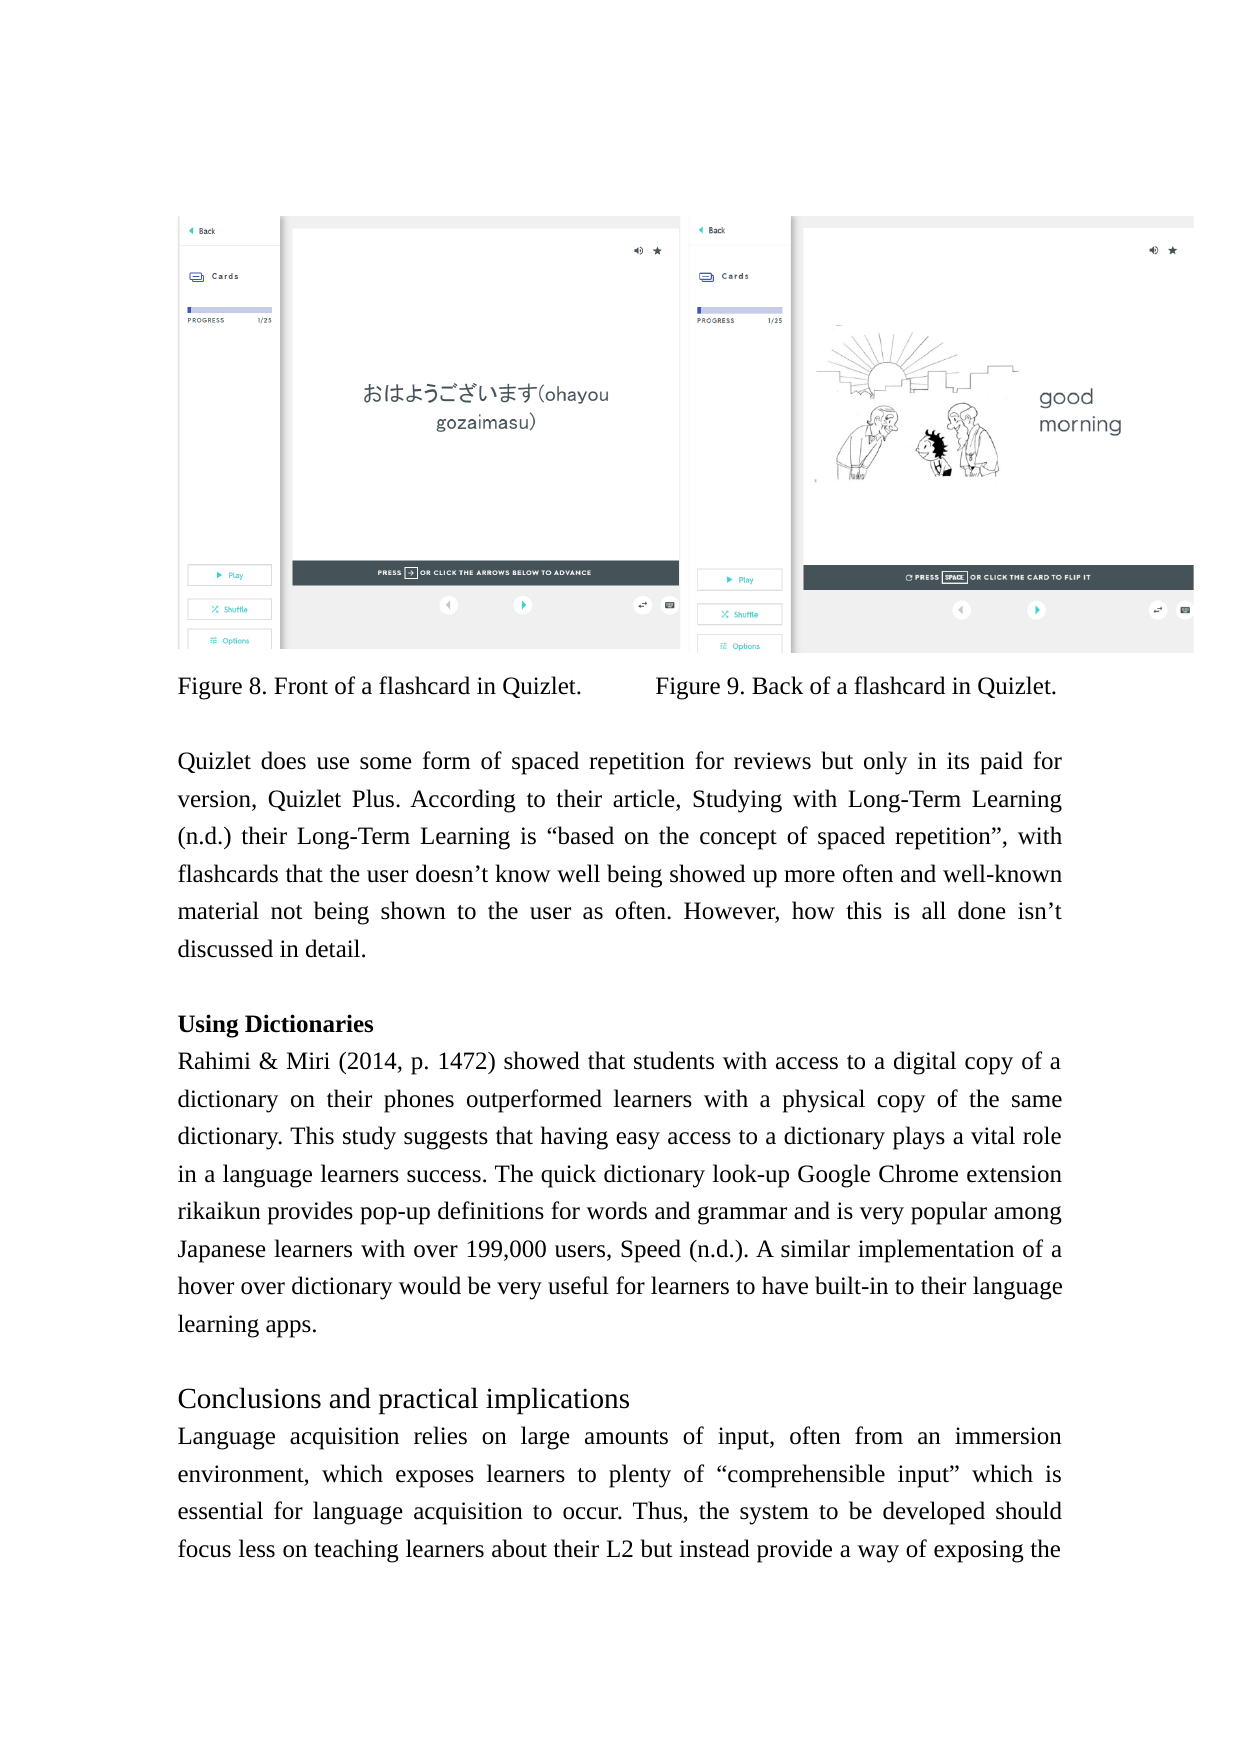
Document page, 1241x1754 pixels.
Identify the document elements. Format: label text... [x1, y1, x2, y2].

text Rahimi & Miri (2014, p. 1472) showed that students with access to a digital copy of a dictionary on their phones outperformed learners with a physical copy of the same dictionary. This study suggests that having easy access to a dictionary plays a vital role in a language learners success. The quick dictionary look-up Google Chrome extension rikaikun provides pop-up definitions for words and grammar and is very popular among Japanese learners with over 199,000 users, Speed (n.d.). A similar implementation of a hover over dictionary would be very useful for learners to have built-in to their language learning apps. [177, 1042, 1063, 1342]
text Quizlet does use some form of spaced repetition for reviews but only in its paid for version, Quizlet Plus. According to their article, Studying with Long-Term Learning (n.d.) their Long-Term Learning is “based on the concept of spaced repetition”, with flashcards that the user doesn’t know well being showed up more often and well-known material not being shown to the user as often. However, how this is all done isn’t discussed in detail. [177, 742, 1063, 967]
text Conclusions and practical implications [177, 1379, 1063, 1417]
picture [687, 216, 1193, 651]
text Using Dictionaries [177, 1004, 1063, 1042]
picture [177, 216, 681, 649]
